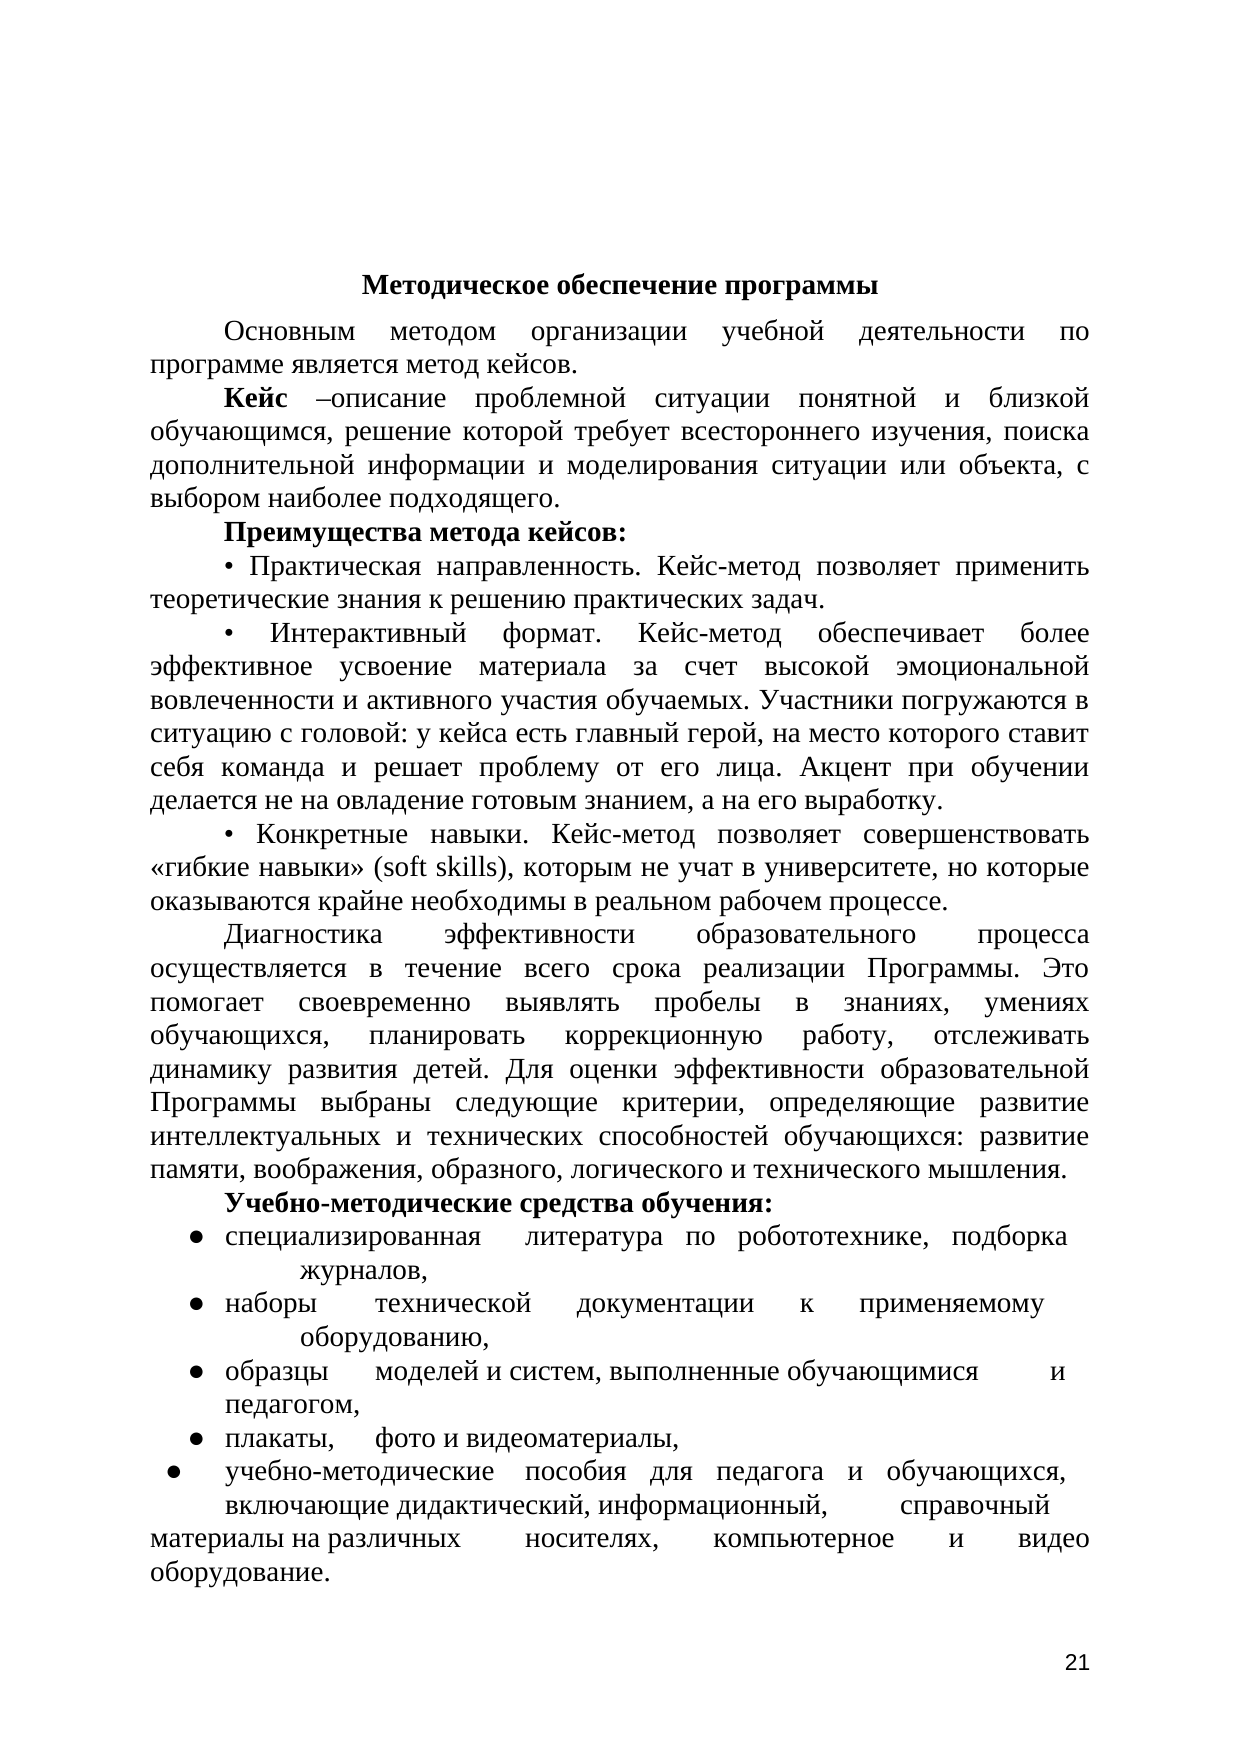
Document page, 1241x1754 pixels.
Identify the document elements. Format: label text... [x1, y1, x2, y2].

list плакаты, фото и видеоматериалы, [187, 1420, 1090, 1453]
list специализированная литература по робототехнике, подборка журналов, [187, 1218, 1090, 1286]
text Диагностика эффективности образовательного процесса осуществляется в течение всего срока реализации Программы. Это помогает своевременно выявлять пробелы в знаниях, умениях обучающихся, планировать коррекционную работу, отслеживать динамику развития детей. Для оценки эффективности образовательной Программы выбраны следующие критерии, определяющие развитие интеллектуальных и технических способностей обучающихся: развитие памяти, воображения, образного, логического и технического мышления. [150, 917, 1090, 1185]
text • Конкретные навыки. Кейс-метод позволяет совершенствовать «гибкие навыки» (soft skills), которым не учат в университете, но которые оказываются крайне необходимы в реальном рабочем процессе. [150, 816, 1090, 917]
title Методическое обеспечение программы [150, 267, 1090, 300]
text Преимущества метода кейсов: [150, 514, 1090, 548]
list образцы моделей и систем, выполненные обучающимися и педагогом, [187, 1353, 1090, 1420]
list наборы технической документации к применяемому оборудованию, [187, 1286, 1090, 1353]
text Кейс –описание проблемной ситуации понятной и близкой обучающимся, решение которой требует всестороннего изучения, поиска дополнительной информации и моделирования ситуации или объекта, с выбором наиболее подходящего. [150, 380, 1090, 514]
text • Интерактивный формат. Кейс-метод обеспечивает более эффективное усвоение материала за счет высокой эмоциональной вовлеченности и активного участия обучаемых. Участники погружаются в ситуацию с головой: у кейса есть главный герой, на место которого ставит себя команда и решает проблему от его лица. Акцент при обучении делается не на овладение готовым знанием, а на его выработку. [150, 615, 1090, 816]
list учебно-методические пособия для педагога и обучающихся, включающие дидактический, информационный, справочный материалы на различных носителях, компьютерное и видео оборудование. [150, 1453, 1090, 1587]
text • Практическая направленность. Кейс-метод позволяет применить теоретические знания к решению практических задач. [150, 548, 1090, 615]
text Основным методом организации учебной деятельности по программе является метод кейсов. [150, 313, 1090, 380]
text Учебно-методические средства обучения: [150, 1185, 1090, 1218]
